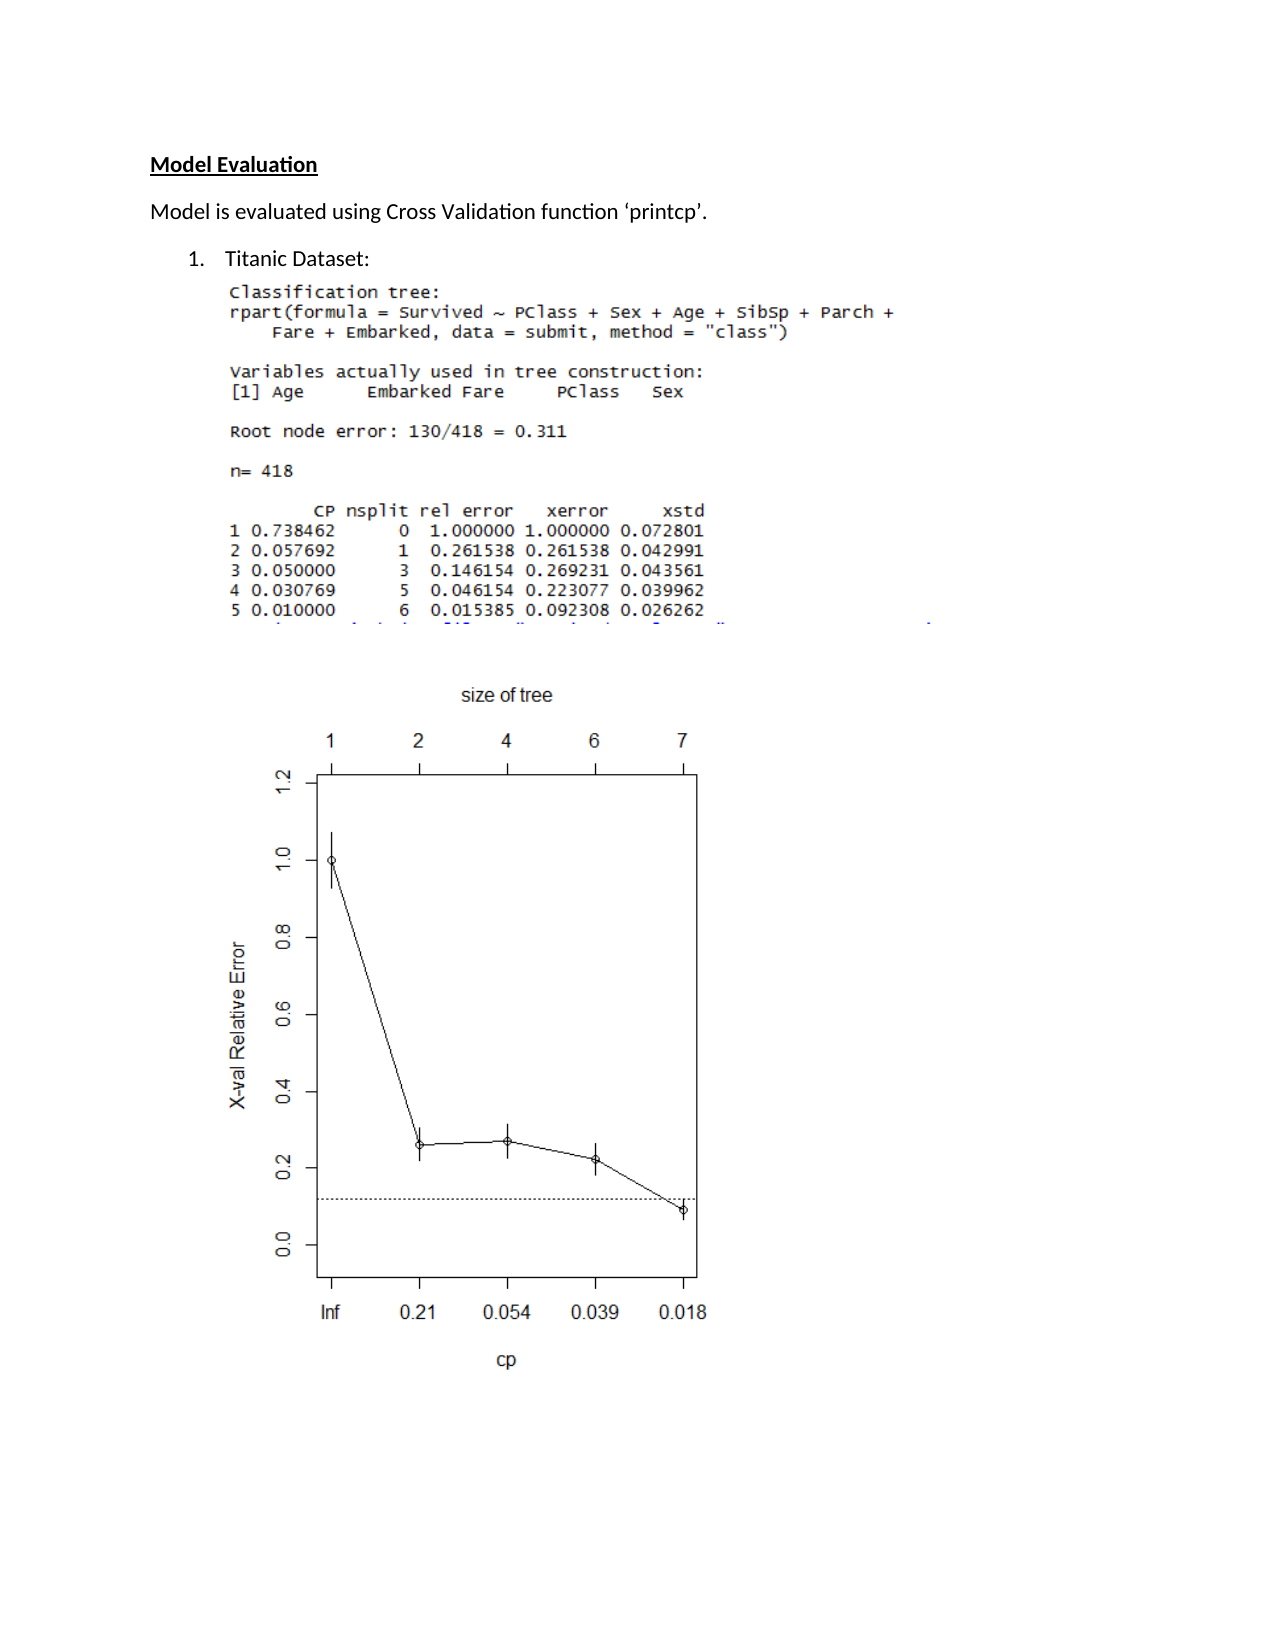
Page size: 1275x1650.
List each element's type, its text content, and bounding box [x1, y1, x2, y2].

list Titanic Dataset: [187, 244, 1125, 272]
text Model Evaluation [150, 150, 1125, 178]
picture [225, 273, 1008, 624]
picture [225, 685, 724, 1371]
text Model is evaluated using Cross Validation function ‘printcp’. [150, 197, 1125, 225]
